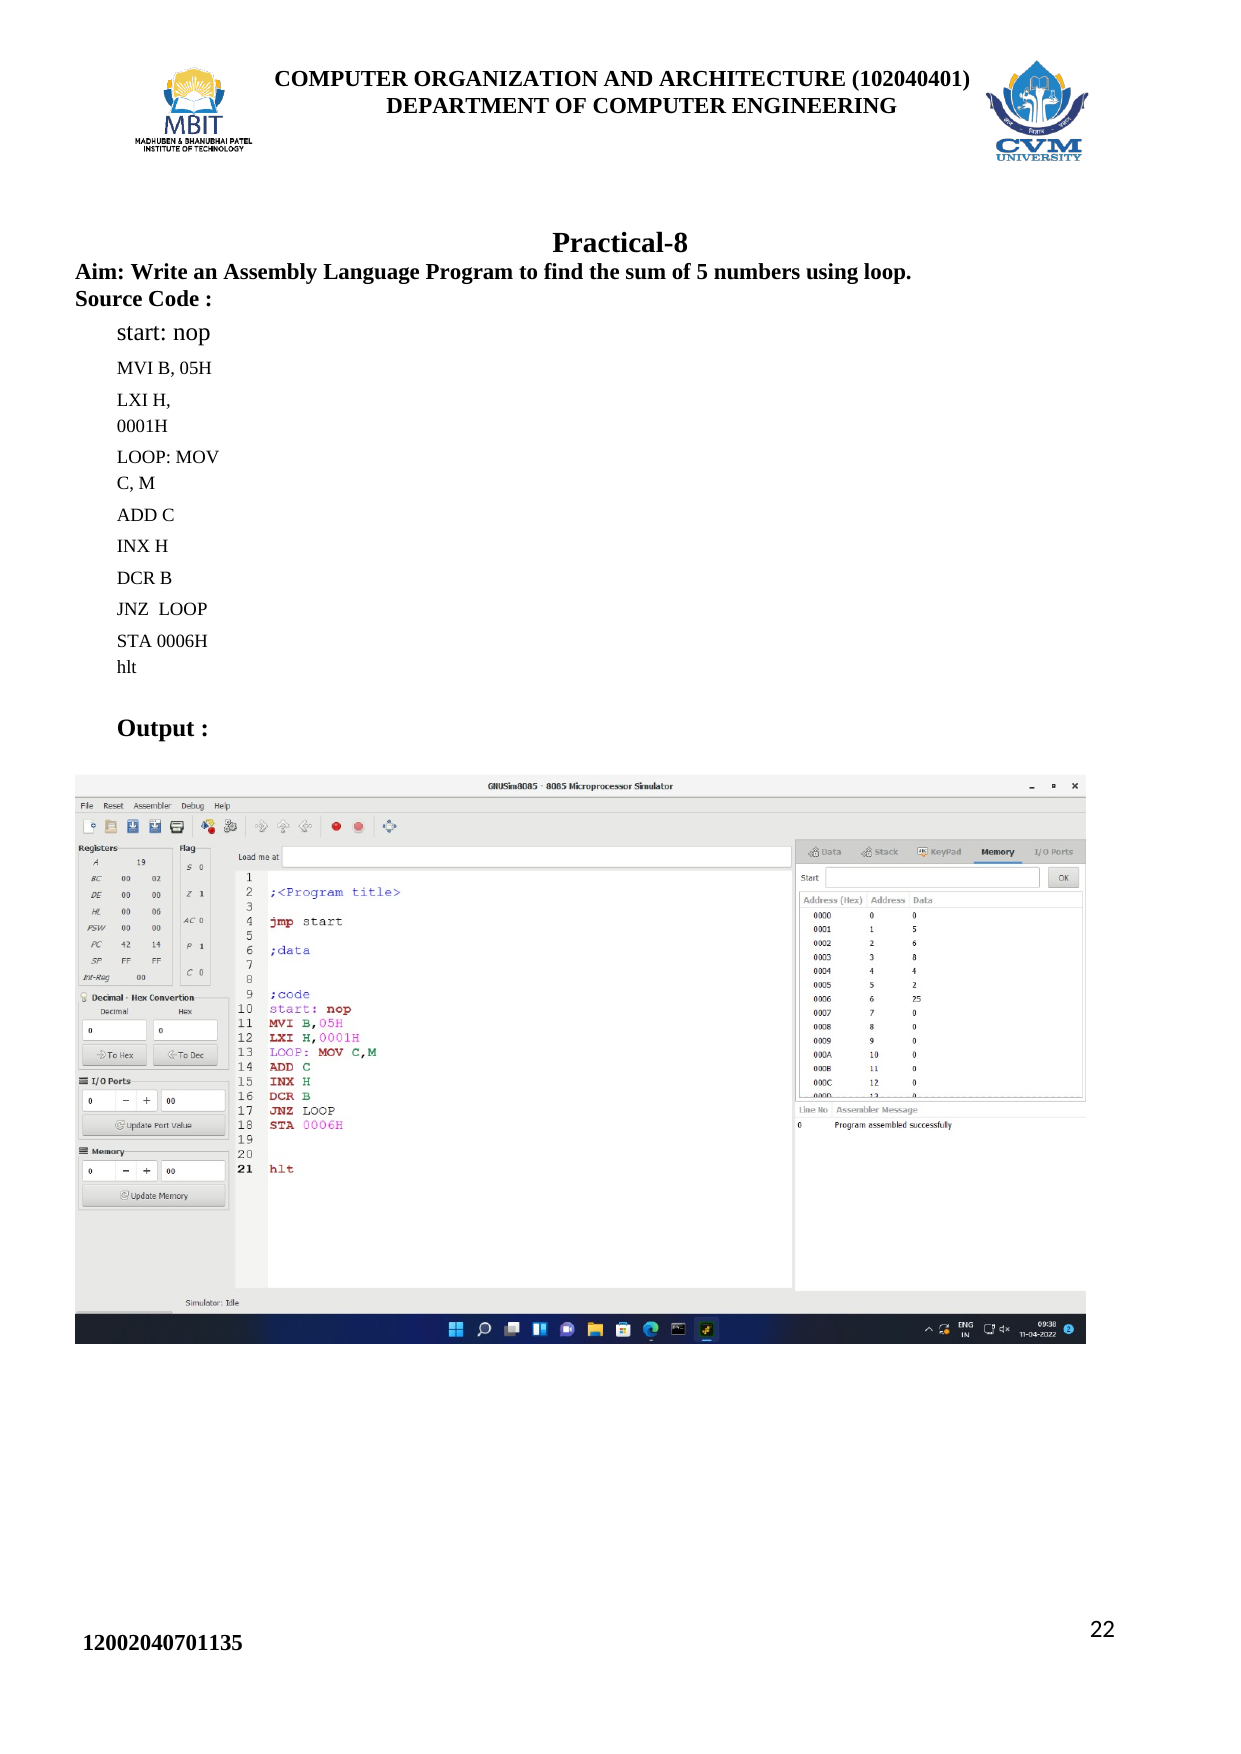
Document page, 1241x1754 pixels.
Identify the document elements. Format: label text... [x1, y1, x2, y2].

subtitle Output : [117, 713, 1165, 742]
picture [134, 65, 255, 152]
text LOOP: MOV C, M [117, 446, 223, 493]
text STA 0006H [117, 630, 223, 651]
picture [75, 774, 1086, 1344]
text INX H [117, 535, 223, 557]
picture [985, 59, 1089, 161]
text hlt [117, 656, 272, 677]
text LXI H, 0001H [117, 389, 223, 436]
text Source Code : [75, 285, 1165, 311]
text Practical-8 [75, 225, 1165, 258]
text Aim: Write an Assembly Language Program to find the sum of 5 numbers using loop. [75, 258, 1165, 285]
text start: nop [117, 317, 223, 346]
text DCR B [117, 567, 223, 588]
text ADD C [117, 503, 223, 525]
text MVI B, 05H [117, 357, 223, 379]
text JNZ LOOP [117, 598, 223, 620]
